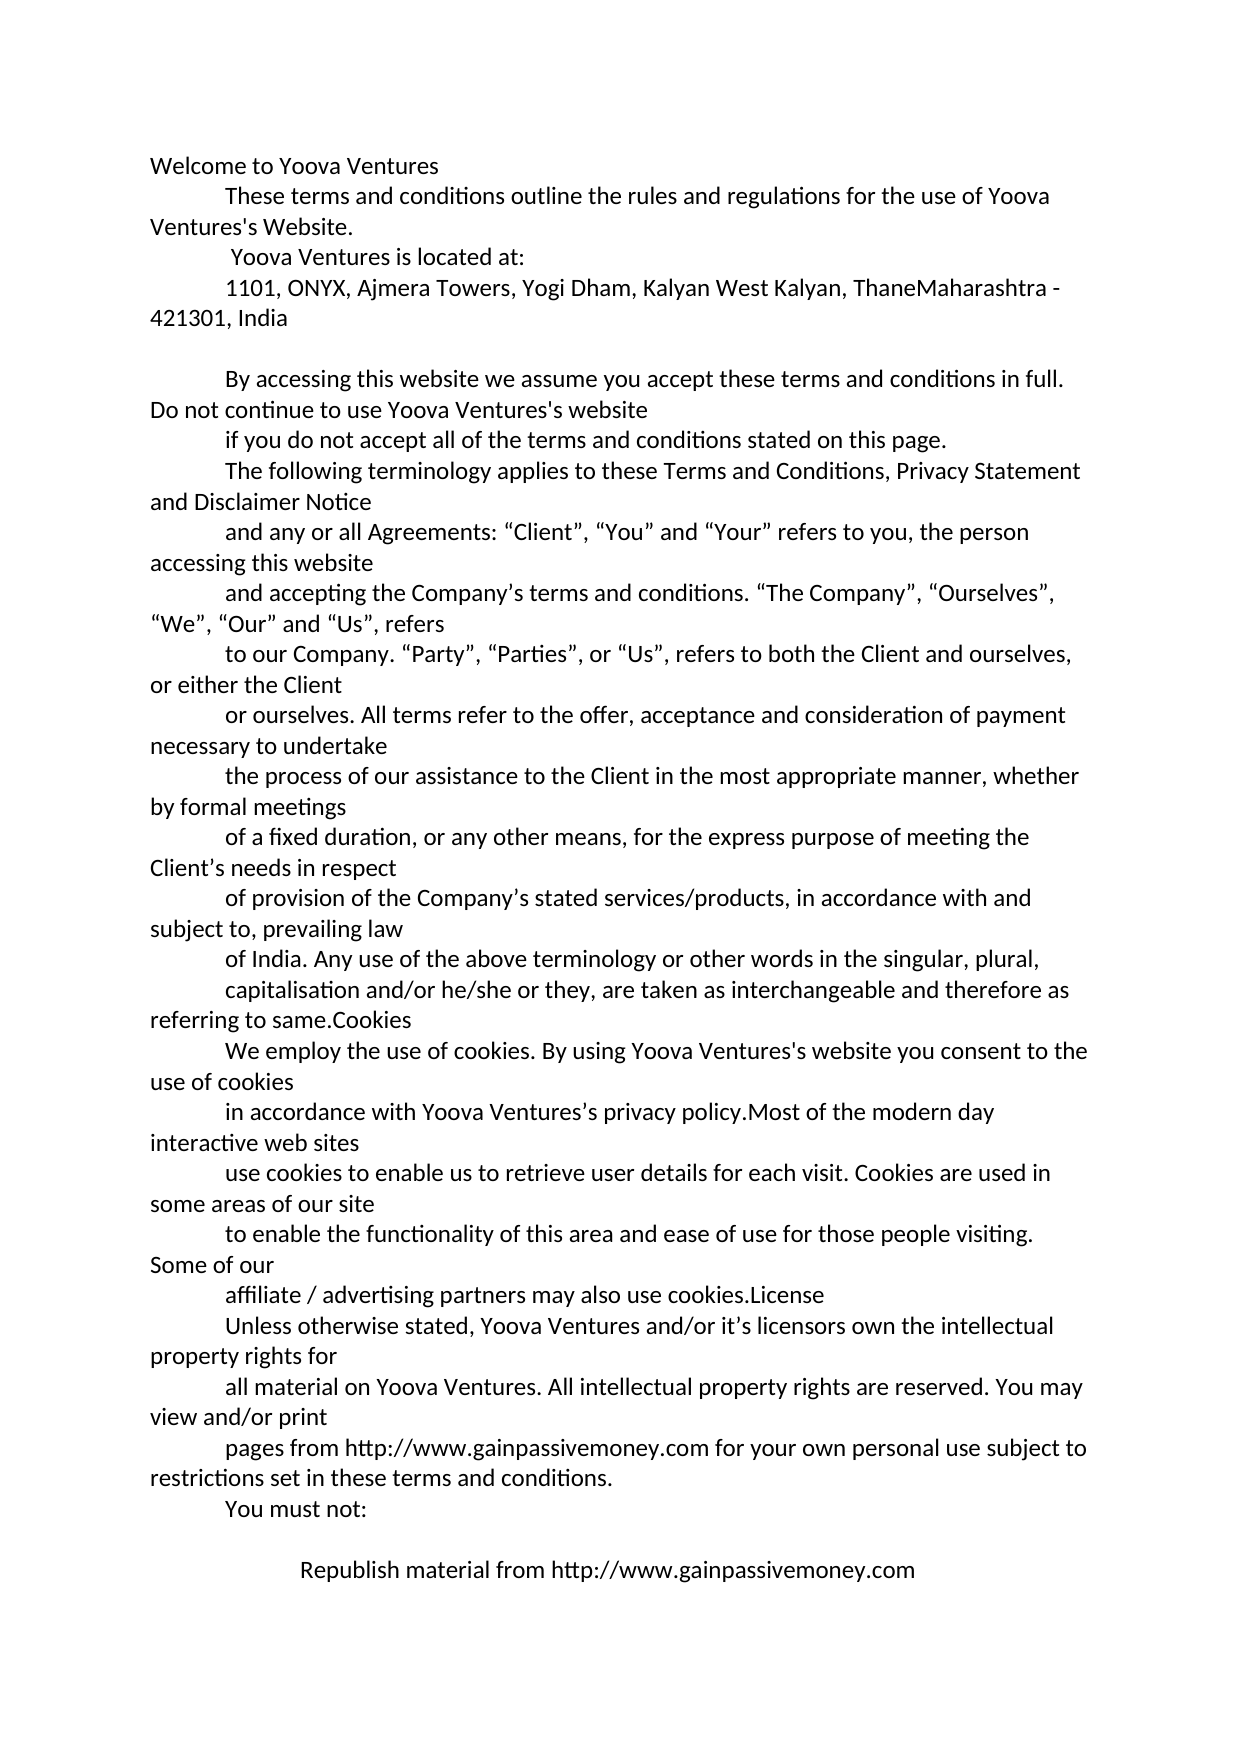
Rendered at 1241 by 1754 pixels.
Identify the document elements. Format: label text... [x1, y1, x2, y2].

text use cookies to enable us to retrieve user details for each visit. Cookies are used in some areas of our site [150, 1157, 1090, 1218]
text to enable the functionality of this area and ease of use for those people visiting. Some of our [150, 1218, 1090, 1279]
text the process of our assistance to the Client in the most appropriate manner, whether by formal meetings [150, 760, 1090, 821]
text Welcome to Yoova Ventures [150, 150, 1090, 181]
text pages from http://www.gainpassivemoney.com for your own personal use subject to restrictions set in these terms and conditions. [150, 1432, 1090, 1493]
text Yoova Ventures is located at: [150, 242, 1090, 272]
text to our Company. “Party”, “Parties”, or “Us”, refers to both the Client and ourselves, or either the Client [150, 638, 1090, 699]
text Unless otherwise stated, Yoova Ventures and/or it’s licensors own the intellectual property rights for [150, 1310, 1090, 1371]
text and accepting the Company’s terms and conditions. “The Company”, “Ourselves”, “We”, “Our” and “Us”, refers [150, 577, 1090, 638]
text capitalisation and/or he/she or they, are taken as interchangeable and therefore as referring to same.Cookies [150, 974, 1090, 1035]
text of provision of the Company’s stated services/products, in accordance with and subject to, prevailing law [150, 882, 1090, 943]
text and any or all Agreements: “Client”, “You” and “Your” refers to you, the person accessing this website [150, 516, 1090, 577]
text Republish material from http://www.gainpassivemoney.com [150, 1554, 1090, 1584]
text By accessing this website we assume you accept these terms and conditions in full. Do not continue to use Yoova Ventures's website [150, 364, 1090, 425]
text of a fixed duration, or any other means, for the express purpose of meeting the Client’s needs in respect [150, 821, 1090, 882]
text all material on Yoova Ventures. All intellectual property rights are reserved. You may view and/or print [150, 1371, 1090, 1432]
text These terms and conditions outline the rules and regulations for the use of Yoova Ventures's Website. [150, 181, 1090, 242]
text You must not: [150, 1493, 1090, 1523]
text in accordance with Yoova Ventures’s privacy policy.Most of the modern day interactive web sites [150, 1096, 1090, 1157]
text of India. Any use of the above terminology or other words in the singular, plural, [150, 943, 1090, 974]
text The following terminology applies to these Terms and Conditions, Privacy Statement and Disclaimer Notice [150, 455, 1090, 516]
text 1101, ONYX, Ajmera Towers, Yogi Dham, Kalyan West Kalyan, ThaneMaharashtra - 421301, India [150, 272, 1090, 333]
text We employ the use of cookies. By using Yoova Ventures's website you consent to the use of cookies [150, 1035, 1090, 1096]
text affiliate / advertising partners may also use cookies.License [150, 1279, 1090, 1310]
text or ourselves. All terms refer to the offer, acceptance and consideration of payment necessary to undertake [150, 699, 1090, 760]
text if you do not accept all of the terms and conditions stated on this page. [150, 425, 1090, 455]
